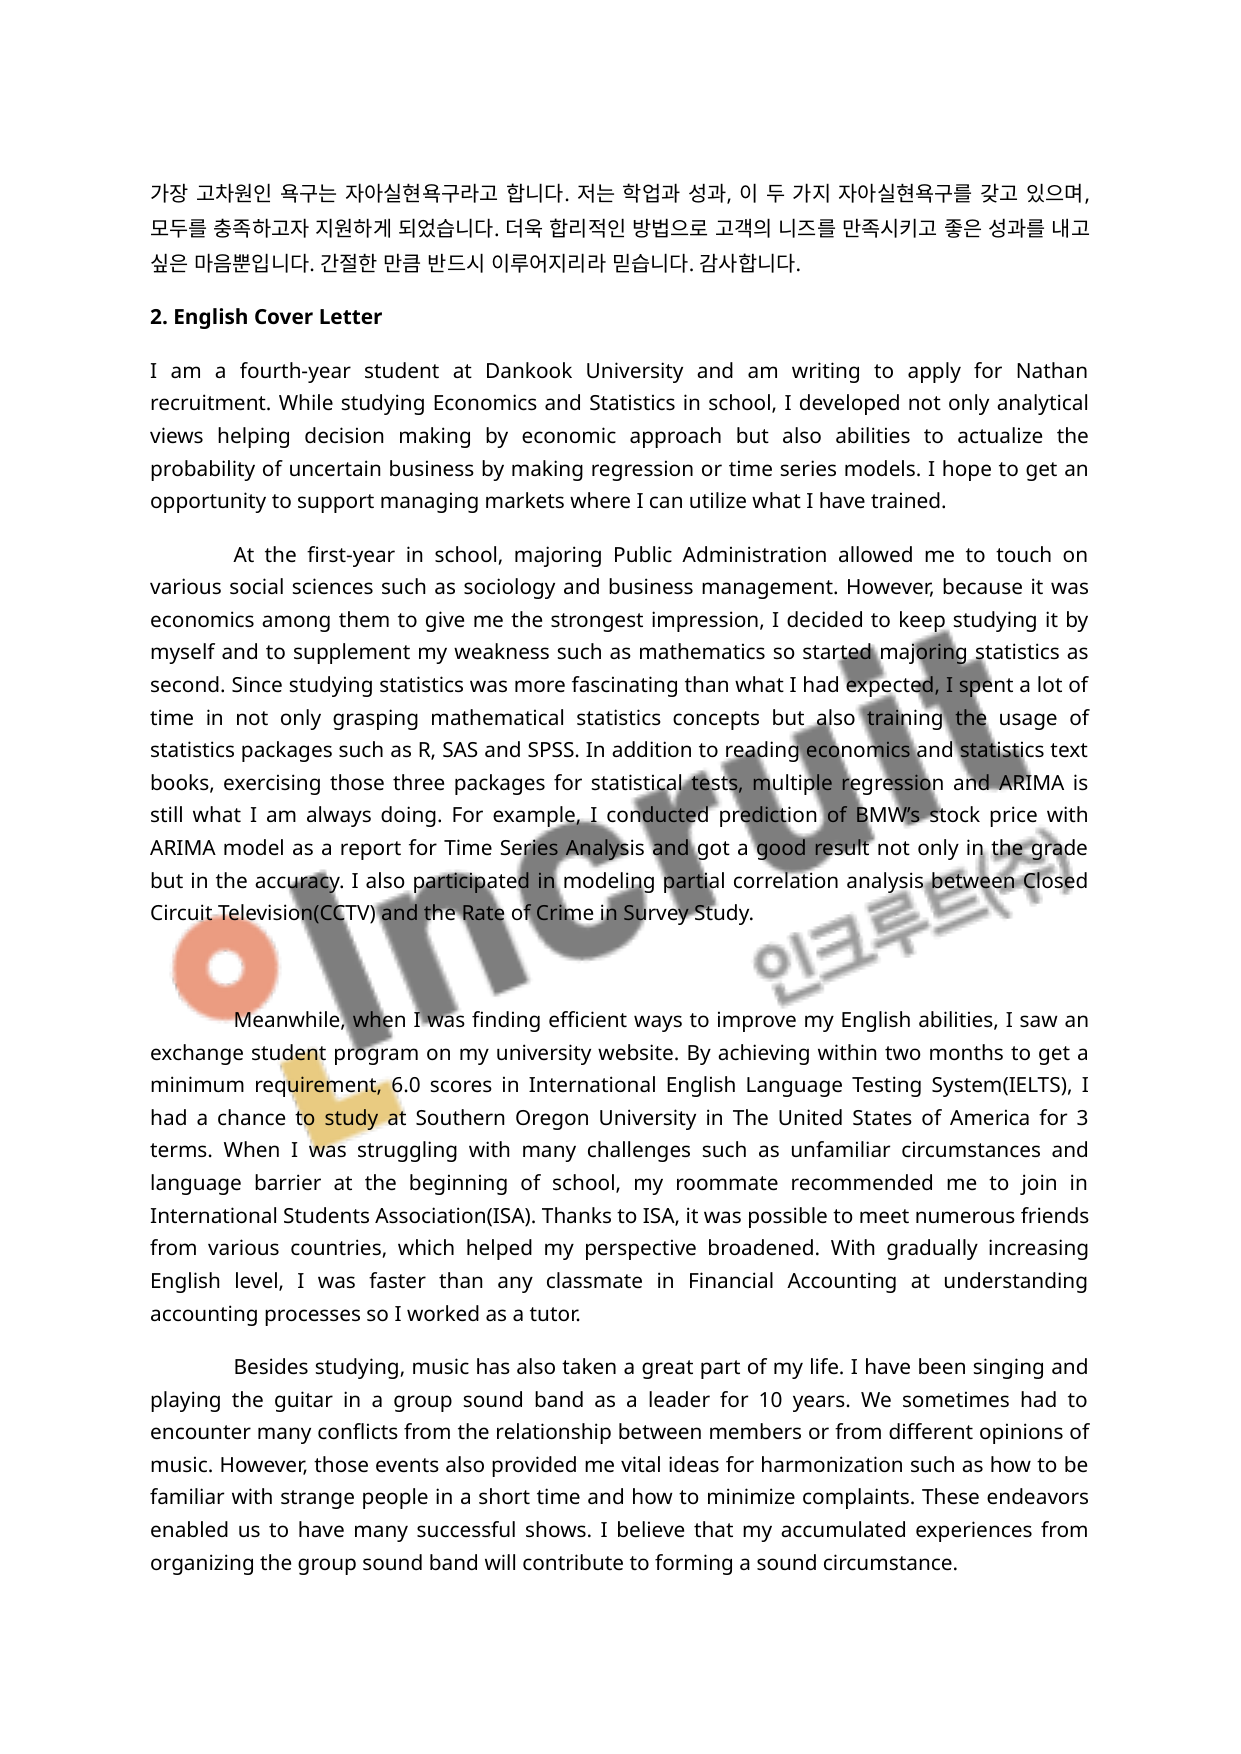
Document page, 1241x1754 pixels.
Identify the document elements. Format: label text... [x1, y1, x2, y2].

text Besides studying, music has also taken a great part of my life. I have been singing and playing the guitar in a group sound band as a leader for 10 years. We sometimes had to encounter many conflicts from the relationship between members or from different opinions of music. However, those events also provided me vital ideas for harmonization such as how to be familiar with strange people in a short time and how to minimize complaints. These endeavors enabled us to have many successful shows. I believe that my accumulated experiences from organizing the group sound band will contribute to forming a sound circumstance. [150, 1352, 1090, 1576]
text Meanwhile, when I was finding efficient ways to improve my English abilities, I saw an exchange student program on my university website. By achieving within two months to get a minimum requirement, 6.0 scores in International English Language Testing System(IELTS), I had a chance to study at Southern Oregon University in The United States of America for 3 terms. When I was struggling with many challenges such as unfamiliar circumstances and language barrier at the beginning of school, my roommate recommended me to join in International Students Association(ISA). Thanks to ISA, it was possible to meet numerous friends from various countries, which helped my perspective broadened. With gradually increasing English level, I was faster than any classmate in Financial Accounting at understanding accounting processes so I worked as a tutor. [150, 1005, 1090, 1327]
text I am a fourth-year student at Dankook University and am writing to apply for Nathan recruitment. While studying Economics and Statistics in school, I developed not only analytical views helping decision making by economic approach but also abilities to actualize the probability of uncertain business by making regression or time series models. I hope to get an opportunity to support managing markets where I can utilize what I have trained. [150, 356, 1090, 515]
picture [150, 595, 1091, 1186]
text 2. English Cover Letter [150, 302, 1090, 331]
text At the first-year in school, majoring Public Administration allowed me to touch on various social sciences such as sociology and business management. However, because it was economics among them to give me the strongest impression, I decided to keep studying it by myself and to supplement my weakness such as mathematics so started majoring statistics as second. Since studying statistics was more fascinating than what I had expected, I spent a lot of time in not only grasping mathematical statistics concepts but also training the usage of statistics packages such as R, SAS and SPSS. In addition to reading economics and statistics text books, exercising those three packages for statistical tests, multiple regression and ARIMA is still what I am always doing. For example, I conducted prediction of BMW’s stock price with ARIMA model as a report for Time Series Analysis and got a good result not only in the grade but in the accuracy. I also participated in modeling partial correlation analysis between Closed Circuit Television(CCTV) and the Rate of Crime in Survey Study. [150, 540, 1090, 927]
text 가장 고차원인 욕구는 자아실현욕구라고 합니다. 저는 학업과 성과, 이 두 가지 자아실현욕구를 갖고 있으며, 모두를 충족하고자 지원하게 되었습니다. 더욱 합리적인 방법으로 고객의 니즈를 만족시키고 좋은 성과를 내고 싶은 마음뿐입니다. 간절한 만큼 반드시 이루어지리라 믿습니다. 감사합니다. [150, 177, 1090, 277]
